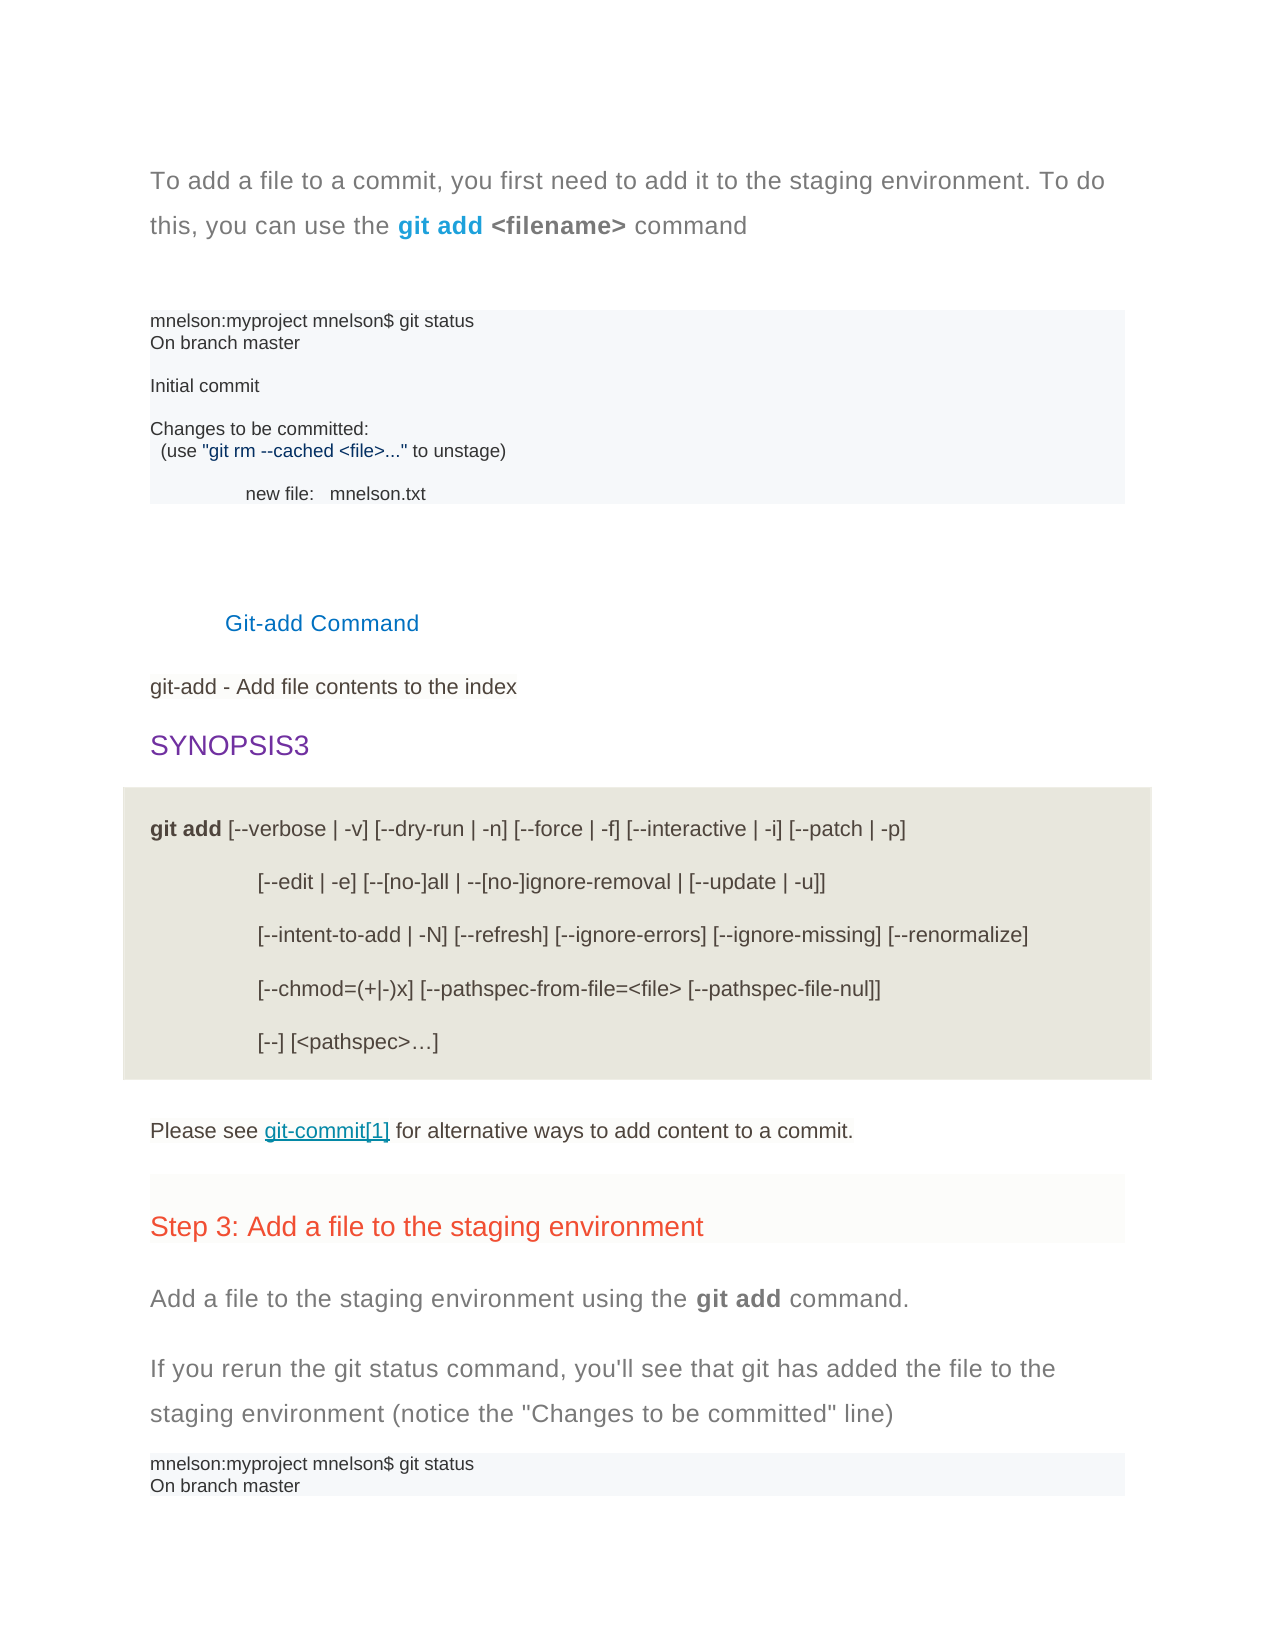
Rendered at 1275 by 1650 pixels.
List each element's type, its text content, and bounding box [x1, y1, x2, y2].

text (use "git rm --cached <file>..." to unstage) [150, 439, 1125, 461]
text git add [--verbose | -v] [--dry-run | -n] [--force | -f] [--interactive | -i] [--patch | -p] [125, 788, 1150, 840]
text SYNOPSIS3 [150, 724, 1125, 762]
text [--intent-to-add | -N] [--refresh] [--ignore-errors] [--ignore-missing] [--renormalize] [125, 893, 1150, 946]
text mnelson:myproject mnelson$ git status [150, 1453, 1125, 1474]
text [--] [<pathspec>…​] [125, 999, 1150, 1079]
text Please see git-commit[1] for alternative ways to add content to a commit. [150, 1105, 1125, 1143]
text [--edit | -e] [--[no-]all | --[no-]ignore-removal | [--update | -u]] [125, 840, 1150, 893]
text git-add - Add file contents to the index [150, 662, 1125, 699]
subtitle Step 3: Add a file to the staging environment [150, 1174, 1125, 1243]
text Add a file to the staging environment using the git add command. [150, 1268, 1125, 1313]
text On branch master [150, 1474, 1125, 1496]
text To add a file to a commit, you first need to add it to the staging environment. To do this, you can use the git add <filename> command [150, 150, 1125, 285]
text new file: mnelson.txt [150, 482, 1125, 504]
text If you rerun the git status command, you'll see that git has added the file to the staging environment (notice the "Changes to be committed" line) [150, 1338, 1125, 1428]
text [--chmod=(+|-)x] [--pathspec-from-file=<file> [--pathspec-file-nul]] [125, 946, 1150, 999]
text Git-add Command [150, 599, 1125, 637]
text Changes to be committed: [150, 418, 1125, 439]
text Initial commit [150, 375, 1125, 396]
text On branch master [150, 332, 1125, 353]
text mnelson:myproject mnelson$ git status [150, 310, 1125, 332]
